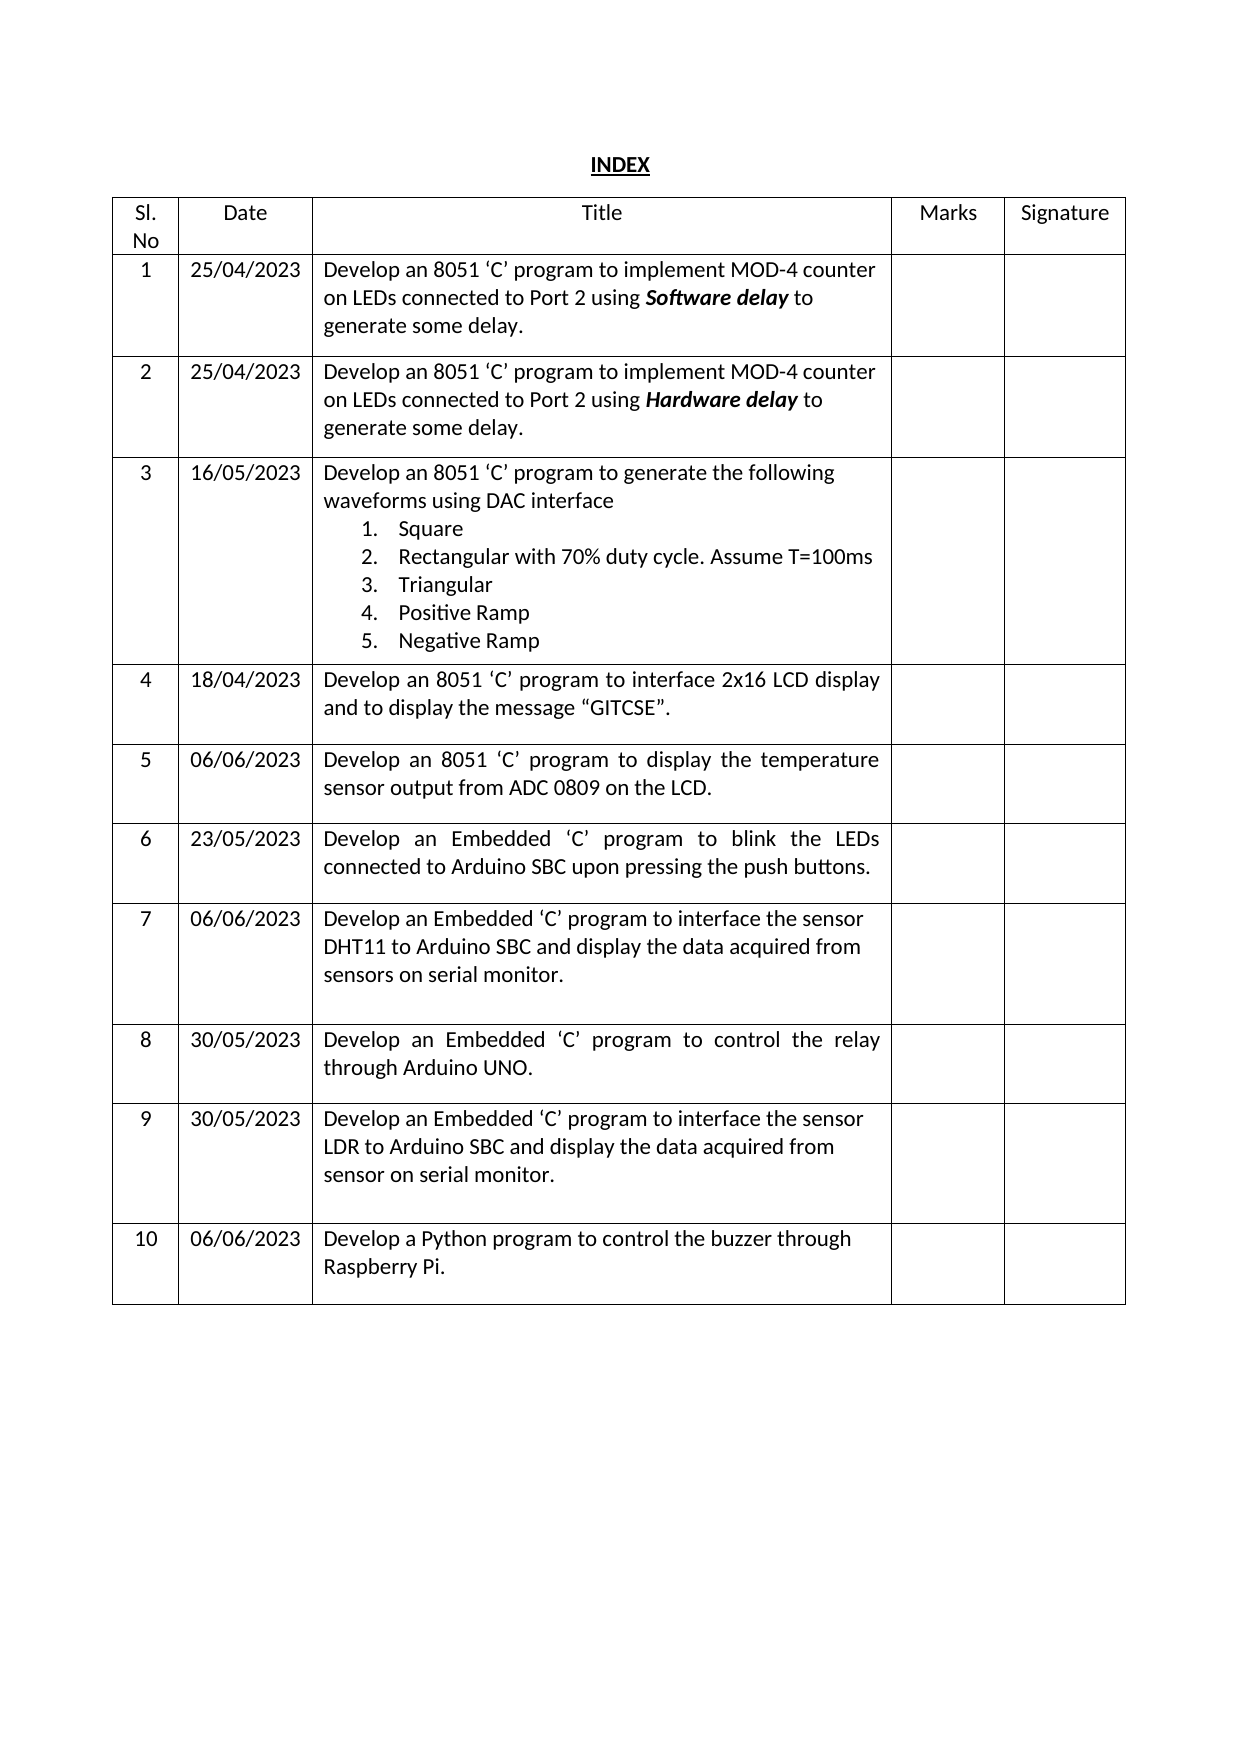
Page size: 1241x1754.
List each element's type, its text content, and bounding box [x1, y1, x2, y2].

table_header Title [313, 198, 891, 254]
table_cell Develop an Embedded ‘C’ program to interface the sensor LDR to Arduino SBC and display the data acquired from sensor on serial monitor. [313, 1104, 891, 1223]
table_cell Develop a Python program to control the buzzer through Raspberry Pi. [313, 1224, 891, 1303]
table_cell 7 [113, 904, 178, 1024]
table_header Signature [1005, 198, 1125, 254]
table_cell 8 [113, 1025, 178, 1103]
table_cell [892, 1104, 1004, 1223]
table_cell [1005, 1104, 1125, 1223]
table_cell Develop an 8051 ‘C’ program to generate the following waveforms using DAC interface Square Rectangular with 70% duty cycle. Assume T=100ms Triangular Positive Ramp Negative Ramp [313, 458, 891, 664]
table_cell Develop an Embedded ‘C’ program to control the relay through Arduino UNO. [313, 1025, 891, 1103]
table_cell Develop an Embedded ‘C’ program to interface the sensor DHT11 to Arduino SBC and display the data acquired from sensors on serial monitor. [313, 904, 891, 1024]
table_cell 10 [113, 1224, 178, 1303]
table_cell [1005, 745, 1125, 823]
table_cell [892, 357, 1004, 457]
table_cell 25/04/2023 [179, 255, 312, 356]
table_cell [892, 665, 1004, 744]
table_cell Develop an 8051 ‘C’ program to implement MOD-4 counter on LEDs connected to Port 2 using Hardware delay to generate some delay. [313, 357, 891, 457]
table_cell 9 [113, 1104, 178, 1223]
text INDEX [150, 150, 1090, 178]
table_cell 4 [113, 665, 178, 744]
table_cell 06/06/2023 [179, 745, 312, 823]
table_cell [1005, 665, 1125, 744]
table_cell [892, 1025, 1004, 1103]
table_cell [892, 1224, 1004, 1303]
table_cell 06/06/2023 [179, 1224, 312, 1303]
table_cell [892, 904, 1004, 1024]
table_cell 18/04/2023 [179, 665, 312, 744]
table_header Sl. No [113, 198, 178, 254]
table_cell 23/05/2023 [179, 824, 312, 903]
table_cell [892, 824, 1004, 903]
table_cell 16/05/2023 [179, 458, 312, 664]
table_cell 30/05/2023 [179, 1025, 312, 1103]
table_cell 30/05/2023 [179, 1104, 312, 1223]
table_cell 3 [113, 458, 178, 664]
table_cell [1005, 255, 1125, 356]
table_cell Develop an 8051 ‘C’ program to display the temperature sensor output from ADC 0809 on the LCD. [313, 745, 891, 823]
table_cell [1005, 824, 1125, 903]
table_cell Develop an Embedded ‘C’ program to blink the LEDs connected to Arduino SBC upon pressing the push buttons. [313, 824, 891, 903]
table_cell 5 [113, 745, 178, 823]
table_cell [1005, 458, 1125, 664]
table_cell [1005, 1025, 1125, 1103]
table_cell Develop an 8051 ‘C’ program to interface 2x16 LCD display and to display the message “GITCSE”. [313, 665, 891, 744]
table_header Marks [892, 198, 1004, 254]
table_cell [1005, 357, 1125, 457]
table_cell [892, 458, 1004, 664]
table_cell [1005, 1224, 1125, 1303]
table_cell [1005, 904, 1125, 1024]
table_cell 2 [113, 357, 178, 457]
table_cell 25/04/2023 [179, 357, 312, 457]
table_cell Develop an 8051 ‘C’ program to implement MOD-4 counter on LEDs connected to Port 2 using Software delay to generate some delay. [313, 255, 891, 356]
table_cell 6 [113, 824, 178, 903]
table_cell 06/06/2023 [179, 904, 312, 1024]
table_cell [892, 255, 1004, 356]
table_header Date [179, 198, 312, 254]
table_cell 1 [113, 255, 178, 356]
table_cell [892, 745, 1004, 823]
